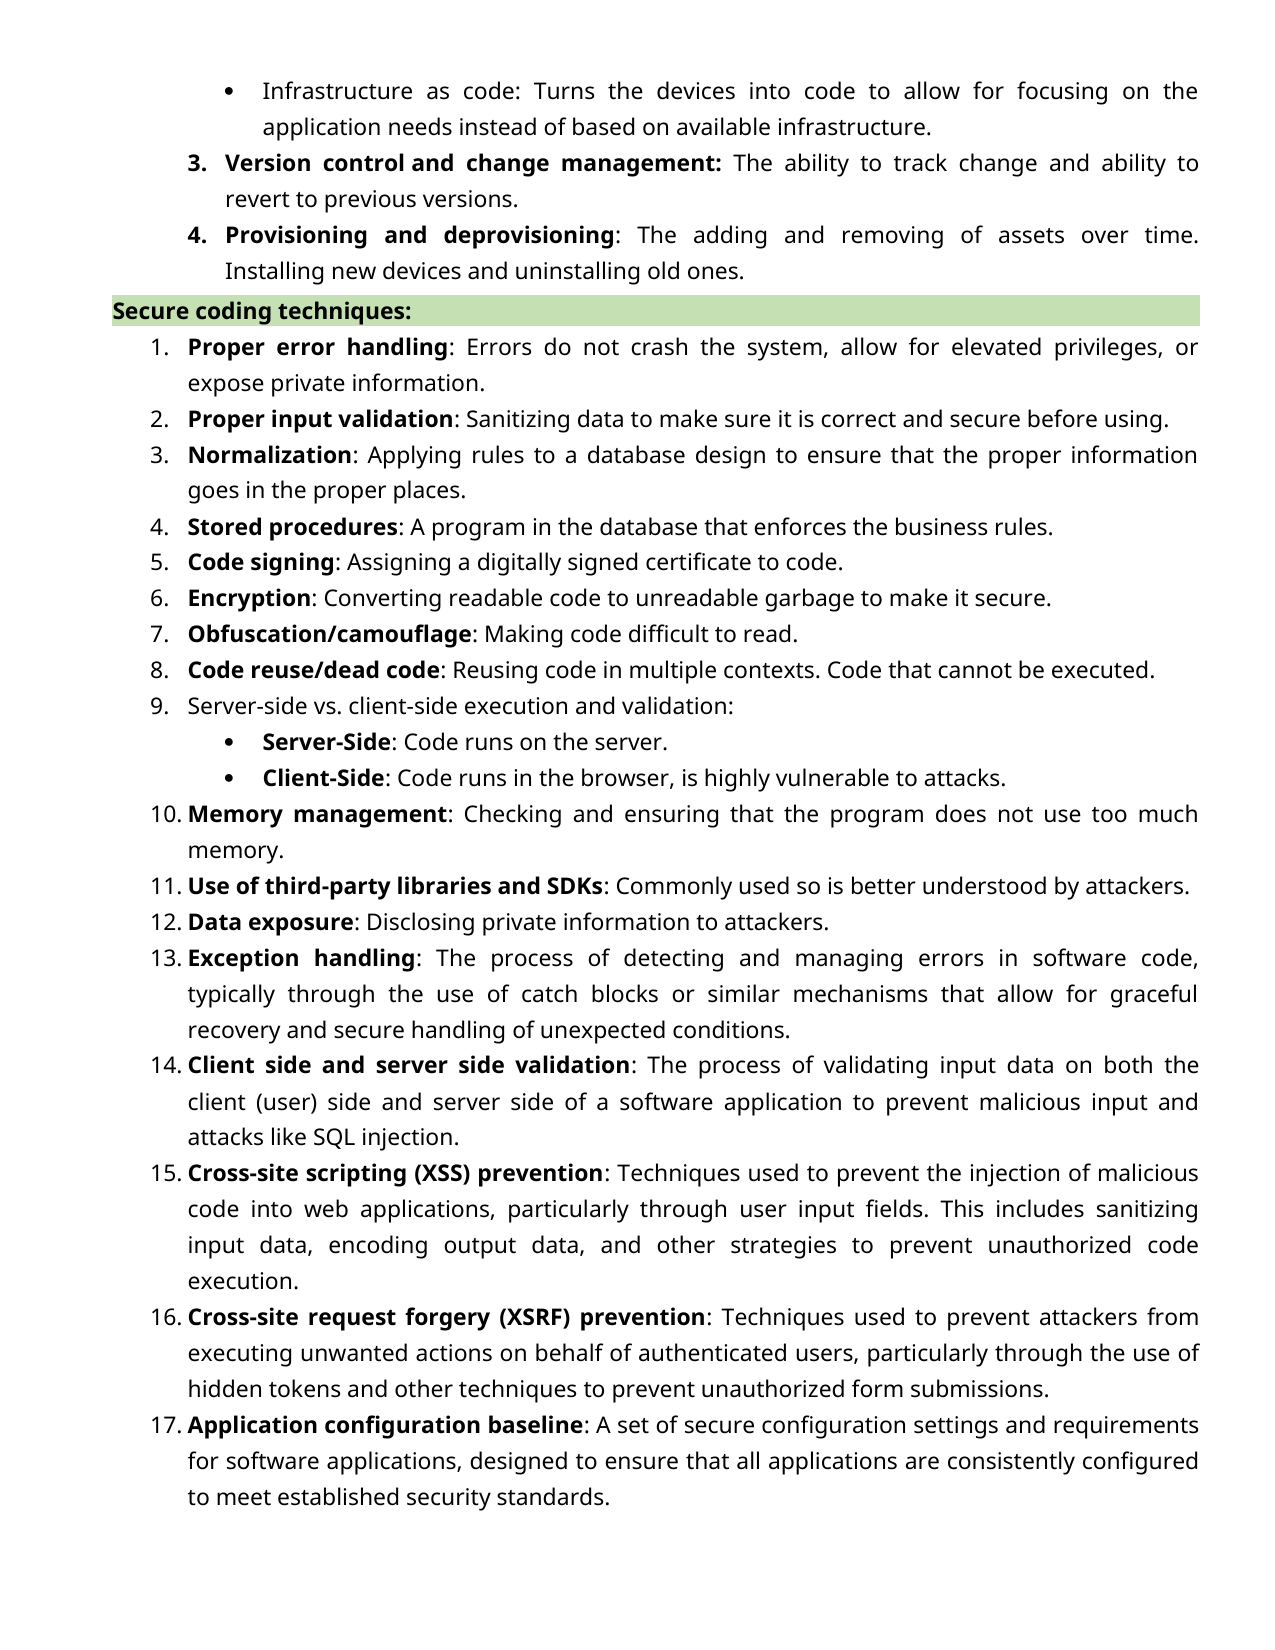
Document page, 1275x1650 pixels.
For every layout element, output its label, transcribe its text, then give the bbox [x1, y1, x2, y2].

list Stored procedures: A program in the database that enforces the business rules. [150, 510, 1200, 542]
list Provisioning and deprovisioning: The adding and removing of assets over time. Installing new devices and uninstalling old ones. [187, 219, 1200, 286]
list Client side and server side validation: The process of validating input data on both the client (user) side and server side of a software application to prevent malicious input and attacks like SQL injection. [150, 1049, 1200, 1153]
list Cross-site request forgery (XSRF) prevention: Techniques used to prevent attackers from executing unwanted actions on behalf of authenticated users, particularly through the use of hidden tokens and other techniques to prevent unauthorized form submissions. [150, 1301, 1200, 1404]
list Memory management: Checking and ensuring that the program does not use too much memory. [150, 798, 1200, 865]
list Proper input validation: Sanitizing data to make sure it is correct and secure before using. [150, 403, 1200, 434]
list Infrastructure as code: Turns the devices into code to allow for focusing on the application needs instead of based on available infrastructure. [225, 75, 1200, 142]
subtitle Secure coding techniques: [112, 295, 1200, 326]
list Data exposure: Disclosing private information to attackers. [150, 906, 1200, 937]
list Exception handling: The process of detecting and managing errors in software code, typically through the use of catch blocks or similar mechanisms that allow for graceful recovery and secure handling of unexpected conditions. [150, 942, 1200, 1045]
list Use of third-party libraries and SDKs: Commonly used so is better understood by attackers. [150, 870, 1200, 901]
list Server-Side: Code runs on the server. [225, 726, 1200, 757]
list Server-side vs. client-side execution and validation: [150, 690, 1200, 721]
list Encryption: Converting readable code to unreadable garbage to make it secure. [150, 582, 1200, 613]
list Application configuration baseline: A set of secure configuration settings and requirements for software applications, designed to ensure that all applications are consistently configured to meet established security standards. [150, 1409, 1200, 1512]
list Normalization: Applying rules to a database design to ensure that the proper information goes in the proper places. [150, 438, 1200, 506]
list Cross-site scripting (XSS) prevention: Techniques used to prevent the injection of malicious code into web applications, particularly through user input fields. This includes sanitizing input data, encoding output data, and other strategies to prevent unauthorized code execution. [150, 1157, 1200, 1296]
list Version control and change management: The ability to track change and ability to revert to previous versions. [187, 147, 1200, 214]
list Code signing: Assigning a digitally signed certificate to code. [150, 546, 1200, 578]
list Code reuse/dead code: Reusing code in multiple contexts. Code that cannot be executed. [150, 654, 1200, 685]
list Obfuscation/camouflage: Making code difficult to read. [150, 618, 1200, 649]
list Client-Side: Code runs in the browser, is highly vulnerable to attacks. [225, 762, 1200, 793]
list Proper error handling: Errors do not crash the system, allow for elevated privileges, or expose private information. [150, 331, 1200, 398]
